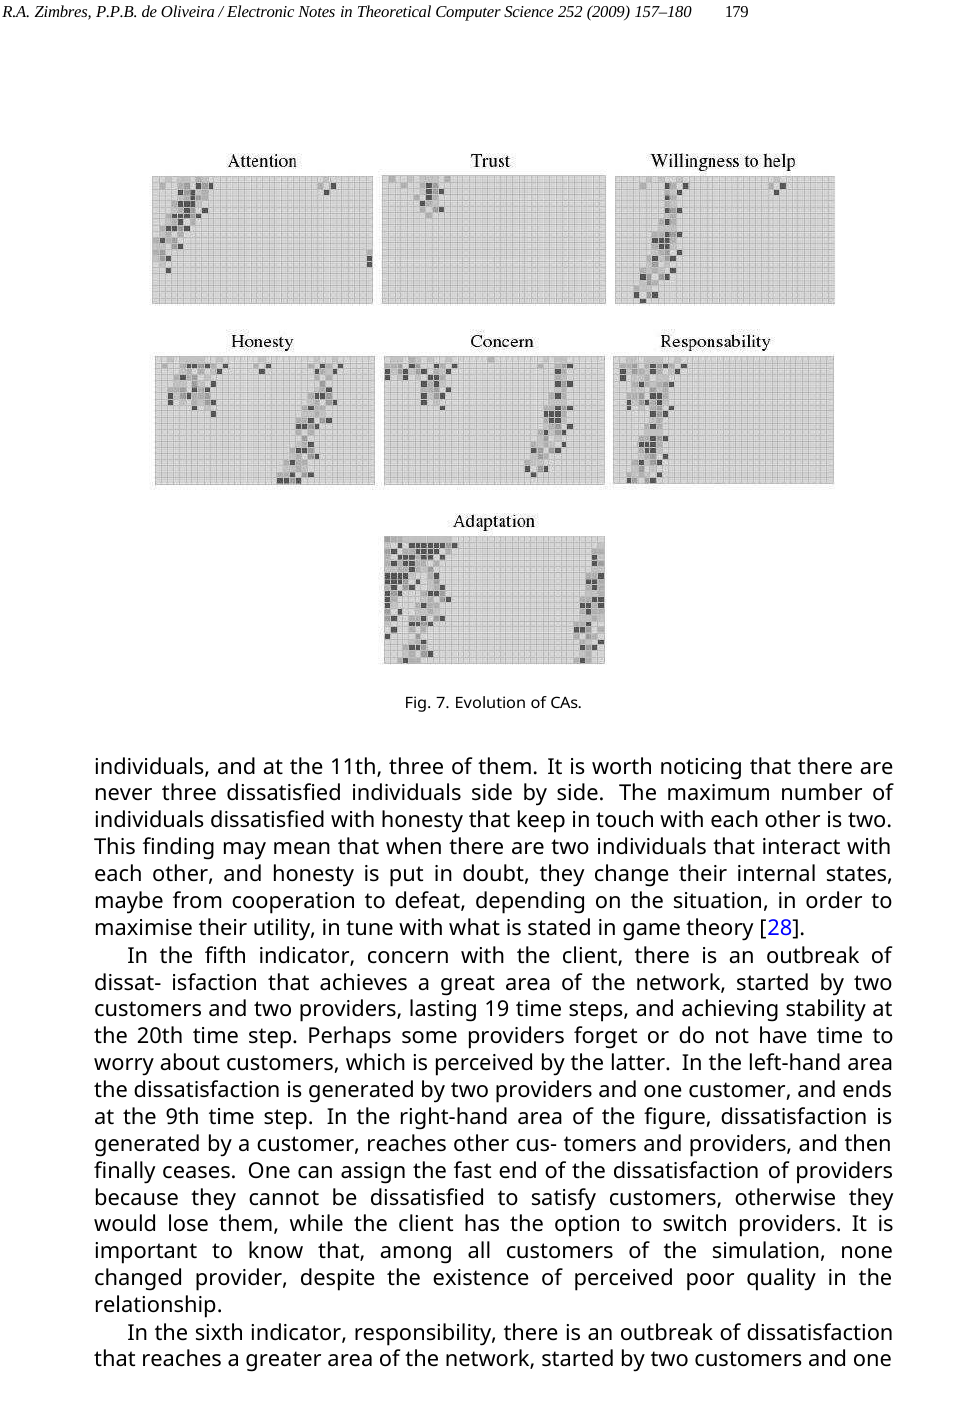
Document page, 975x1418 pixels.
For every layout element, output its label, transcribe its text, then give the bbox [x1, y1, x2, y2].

text In the fifth indicator, concern with the client, there is an outbreak of dissat- isfaction that achieves a great area of the network, started by two customers and two providers, lasting 19 time steps, and achieving stability at the 20th time step. Perhaps some providers forget or do not have time to worry about customers, which is perceived by the latter. In the left-hand area the dissatisfaction is generated by two providers and one customer, and ends at the 9th time step. In the right-hand area of the figure, dissatisfaction is generated by a customer, reaches other cus- tomers and providers, and then finally ceases. One can assign the fast end of the dissatisfaction of providers because they cannot be dissatisfied to satisfy customers, otherwise they would lose them, while the client has the option to switch providers. It is important to know that, among all customers of the simulation, none changed provider, despite the existence of perceived poor quality in the relationship. [94, 943, 893, 1319]
text Fig. 7. Evolution of CAs. [167, 692, 820, 713]
text individuals, and at the 11th, three of them. It is worth noticing that there are never three dissatisfied individuals side by side. The maximum number of individuals dissatisfied with honesty that keep in touch with each other is two. This finding may mean that when there are two individuals that interact with each other, and honesty is put in doubt, they change their internal states, maybe from cooperation to defeat, depending on the situation, in order to maximise their utility, in tune with what is stated in game theory [28]. [94, 753, 893, 941]
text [94, 1319, 893, 1373]
picture [149, 153, 836, 665]
